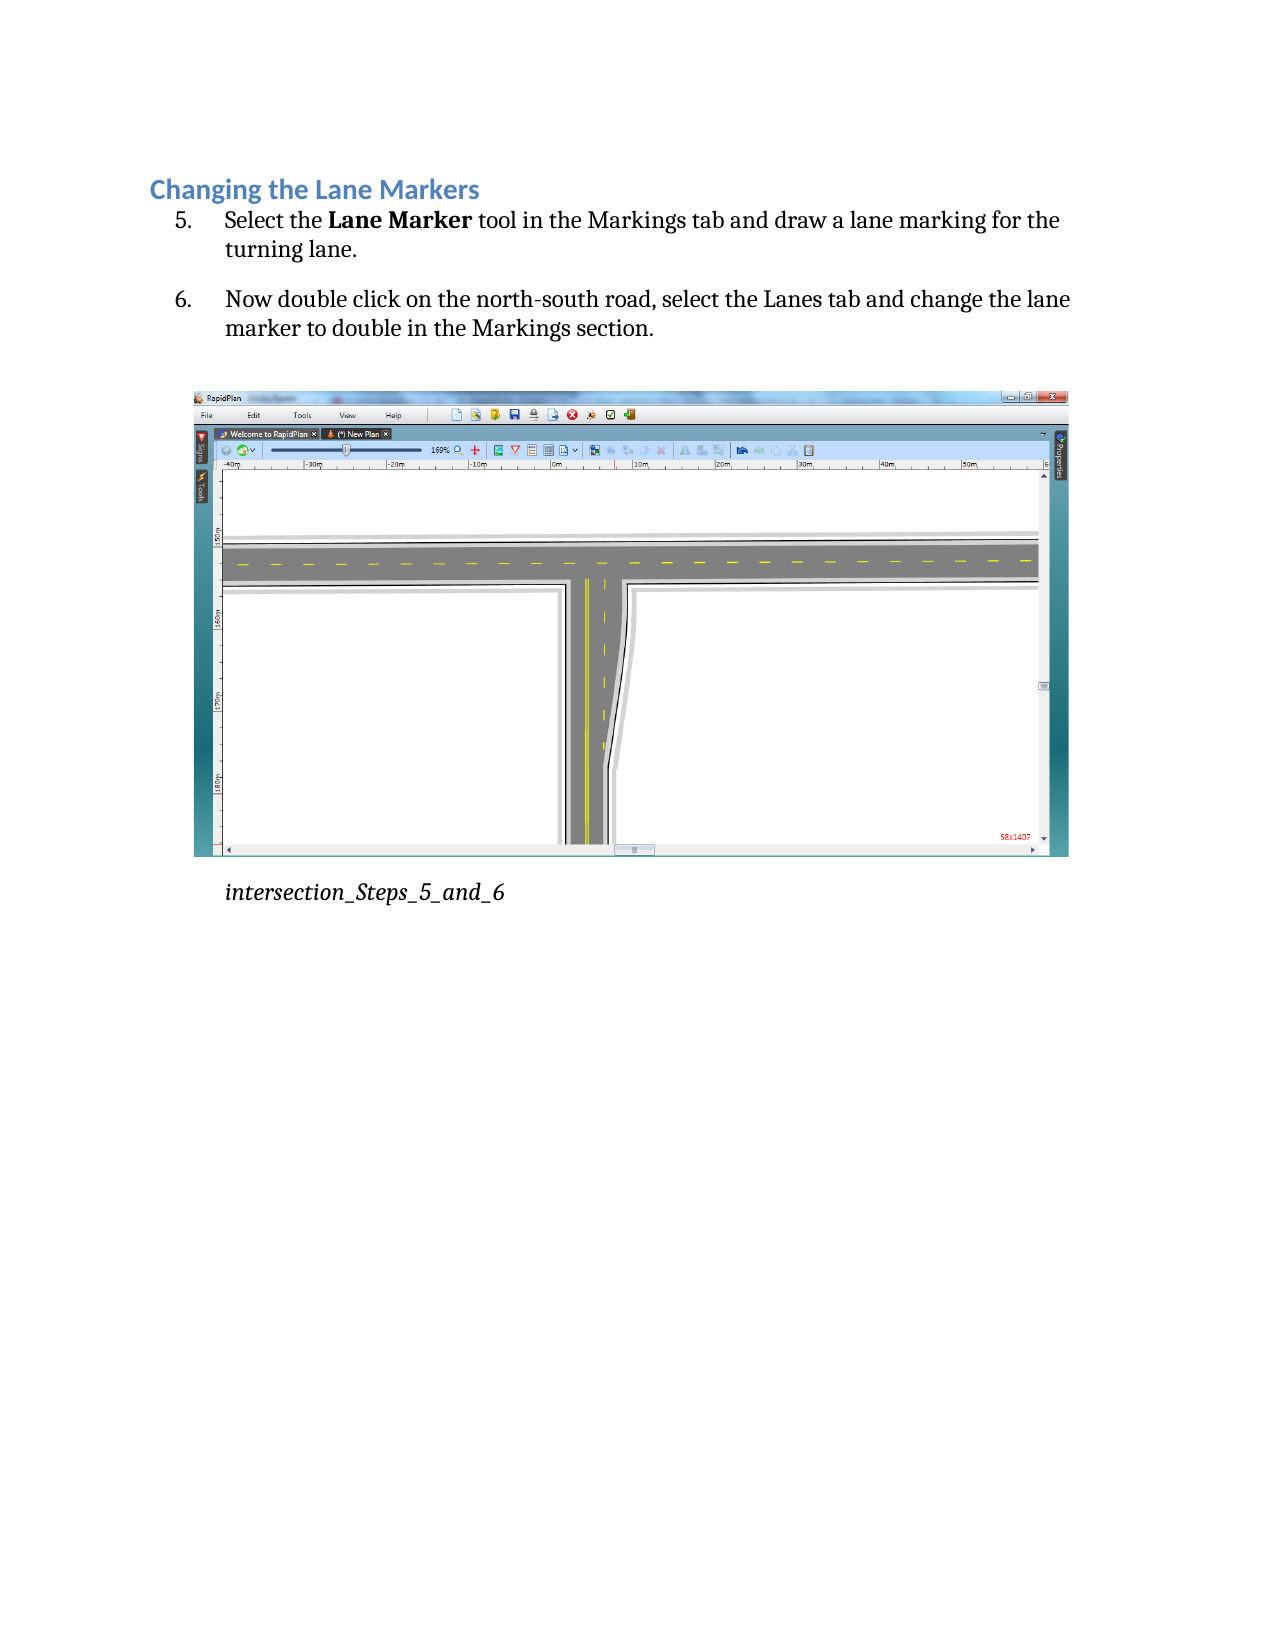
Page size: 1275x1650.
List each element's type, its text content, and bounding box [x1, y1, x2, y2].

list intersection_Steps_5_and_6 [175, 878, 1125, 907]
subtitle Changing the Lane Markers [150, 171, 1125, 206]
list Now double click on the north-south road, select the Lanes tab and change the lane marker to double in the Markings section. [175, 285, 1125, 342]
list Select the Lane Marker tool in the Markings tab and draw a lane marking for the turning lane. [175, 206, 1125, 264]
picture [193, 391, 1069, 857]
